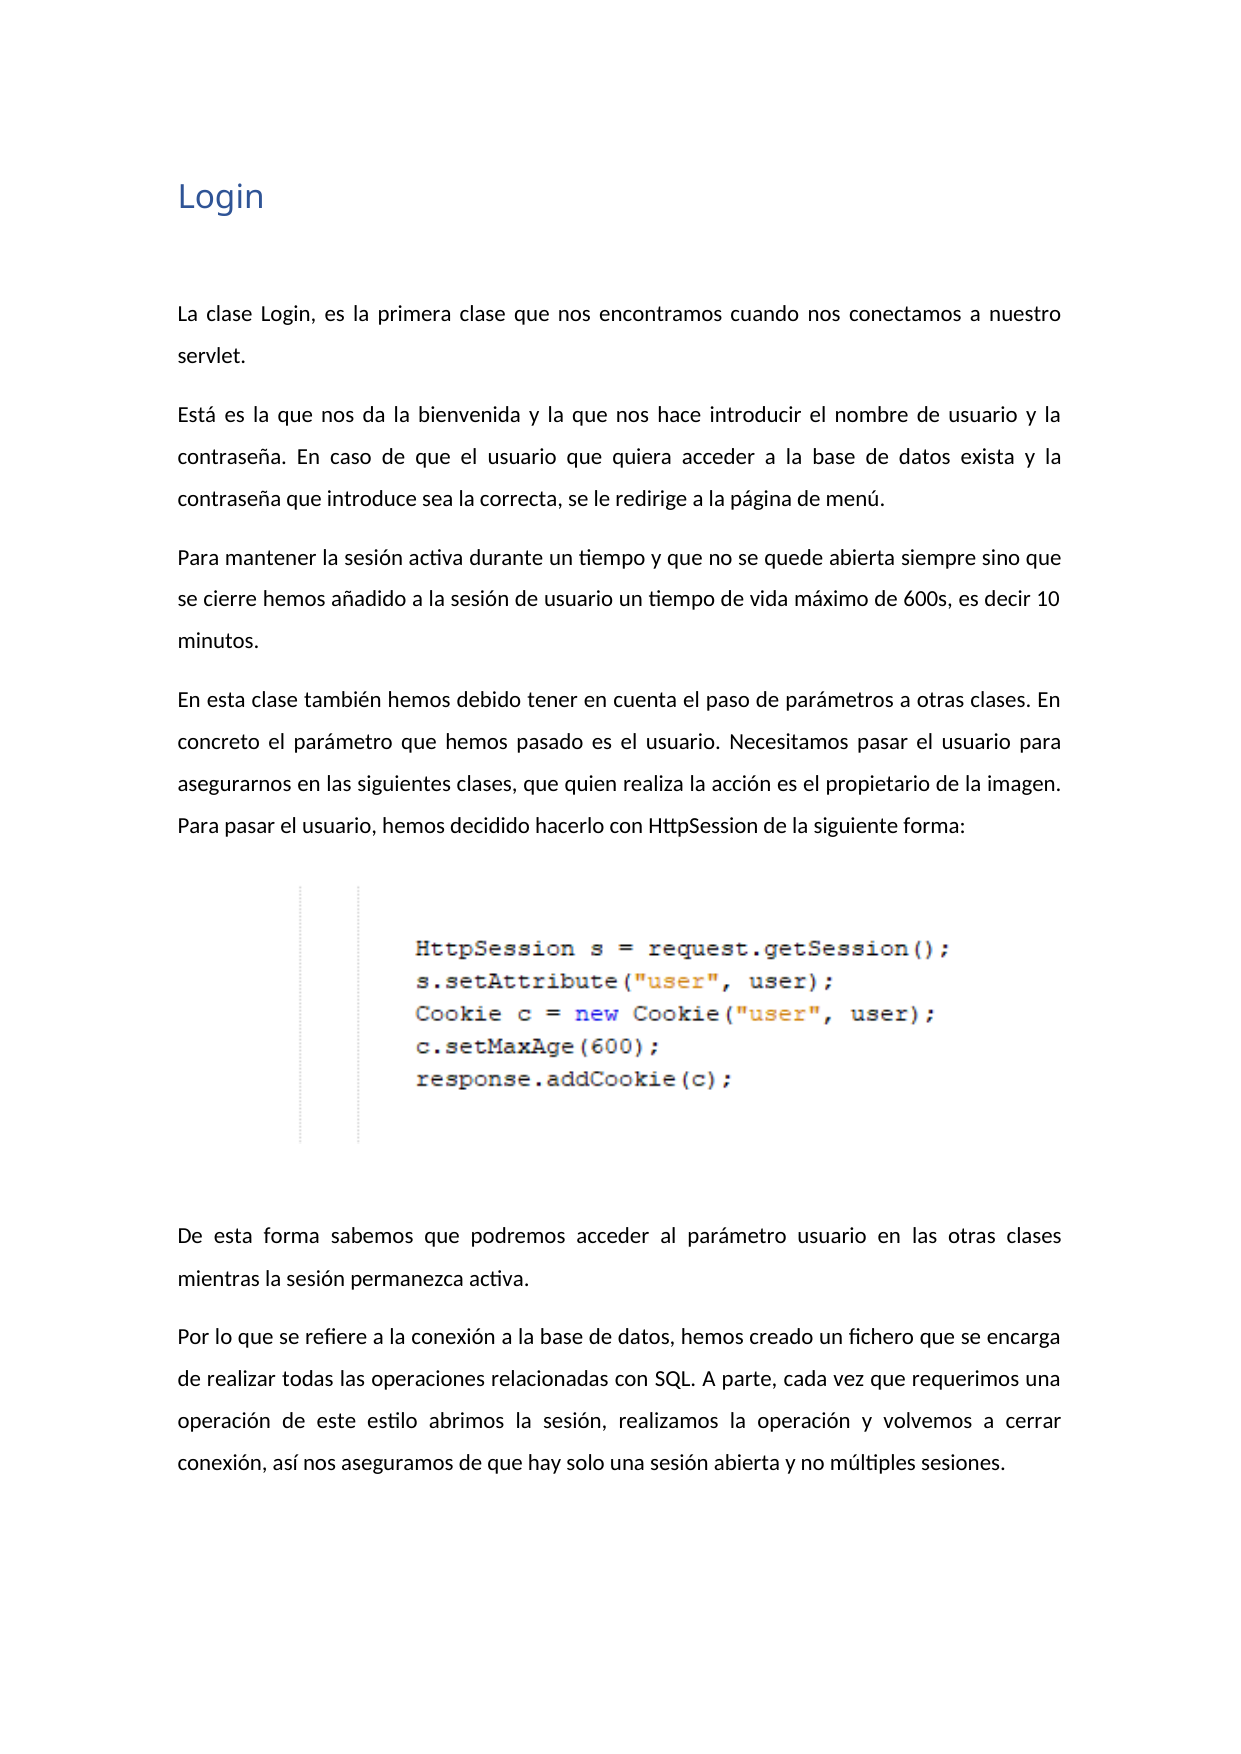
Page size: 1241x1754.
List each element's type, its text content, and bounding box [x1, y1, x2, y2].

subtitle Login [177, 173, 1063, 218]
text De esta forma sabemos que podremos acceder al parámetro usuario en las otras clases mientras la sesión permanezca activa. [177, 1222, 1063, 1292]
text Para mantener la sesión activa durante un tiempo y que no se quede abierta siempre sino que se cierre hemos añadido a la sesión de usuario un tiempo de vida máximo de 600s, es decir 10 minutos. [177, 543, 1063, 654]
text Está es la que nos da la bienvenida y la que nos hace introducir el nombre de usuario y la contraseña. En caso de que el usuario que quiera acceder a la base de datos exista y la contraseña que introduce sea la correcta, se le redirige a la página de menú. [177, 400, 1063, 512]
text La clase Login, es la primera clase que nos encontramos cuando nos conectamos a nuestro servlet. [177, 299, 1063, 369]
picture [259, 885, 1033, 1144]
text En esta clase también hemos debido tener en cuenta el paso de parámetros a otras clases. En concreto el parámetro que hemos pasado es el usuario. Necesitamos pasar el usuario para asegurarnos en las siguientes clases, que quien realiza la acción es el propietario de la imagen. Para pasar el usuario, hemos decidido hacerlo con HttpSession de la siguiente forma: [177, 685, 1063, 839]
